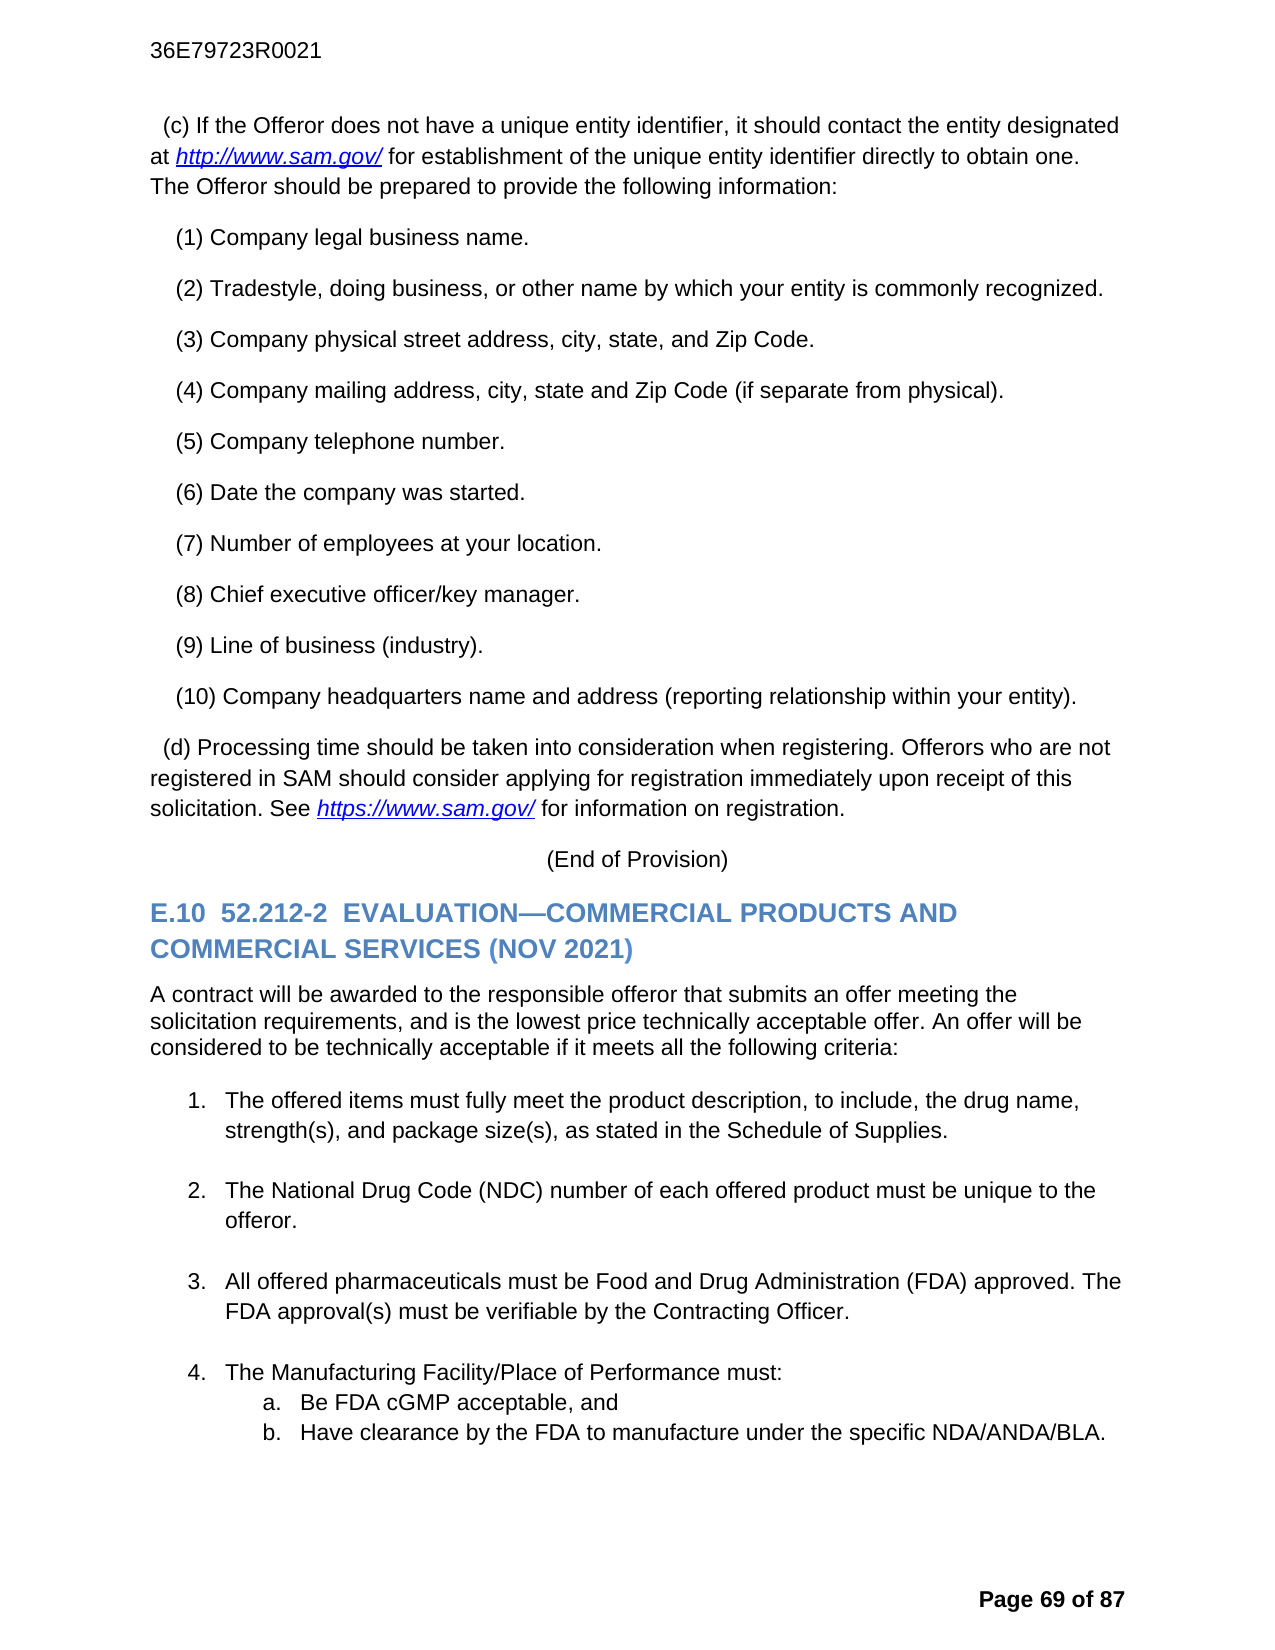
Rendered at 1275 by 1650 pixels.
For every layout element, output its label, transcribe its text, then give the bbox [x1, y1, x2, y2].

text (6) Date the company was started. [150, 479, 1125, 506]
subtitle E.10 52.212-2 EVALUATION—COMMERCIAL PRODUCTS AND COMMERCIAL SERVICES (NOV 2021) [150, 897, 1125, 964]
list Have clearance by the FDA to manufacture under the specific NDA/ANDA/BLA. [262, 1419, 1125, 1445]
text (8) Chief executive officer/key manager. [150, 581, 1125, 608]
text (9) Line of business (industry). [150, 632, 1125, 659]
list The offered items must fully meet the product description, to include, the drug name, strength(s), and package size(s), as stated in the Schedule of Supplies. [187, 1087, 1125, 1143]
text (c) If the Offeror does not have a unique entity identifier, it should contact the entity designated at http://www.sam.gov/ for establishment of the unique entity identifier directly to obtain one. The Offeror should be prepared to provide the following information: [150, 112, 1125, 199]
list The Manufacturing Facility/Place of Performance must: [187, 1358, 1125, 1385]
text A contract will be awarded to the responsible offeror that submits an offer meeting the solicitation requirements, and is the lowest price technically acceptable offer. An offer will be considered to be technically acceptable if it meets all the following criteria: [150, 981, 1125, 1087]
text (10) Company headquarters name and address (reporting relationship within your entity). [150, 683, 1125, 710]
text (d) Processing time should be taken into consideration when registering. Offerors who are not registered in SAM should consider applying for registration immediately upon receipt of this solicitation. See https://www.sam.gov/ for information on registration. [150, 734, 1125, 821]
text (End of Provision) [150, 846, 1125, 872]
list The National Drug Code (NDC) number of each offered product must be unique to the offeror. [187, 1177, 1125, 1234]
text (3) Company physical street address, city, state, and Zip Code. [150, 326, 1125, 352]
text (7) Number of employees at your location. [150, 530, 1125, 557]
text (5) Company telephone number. [150, 428, 1125, 454]
text (1) Company legal business name. [150, 224, 1125, 250]
list Be FDA cGMP acceptable, and [262, 1389, 1125, 1415]
list All offered pharmaceuticals must be Food and Drug Administration (FDA) approved. The FDA approval(s) must be verifiable by the Contracting Officer. [187, 1268, 1125, 1324]
text (4) Company mailing address, city, state and Zip Code (if separate from physical). [150, 377, 1125, 403]
text (2) Tradestyle, doing business, or other name by which your entity is commonly recognized. [150, 275, 1125, 301]
